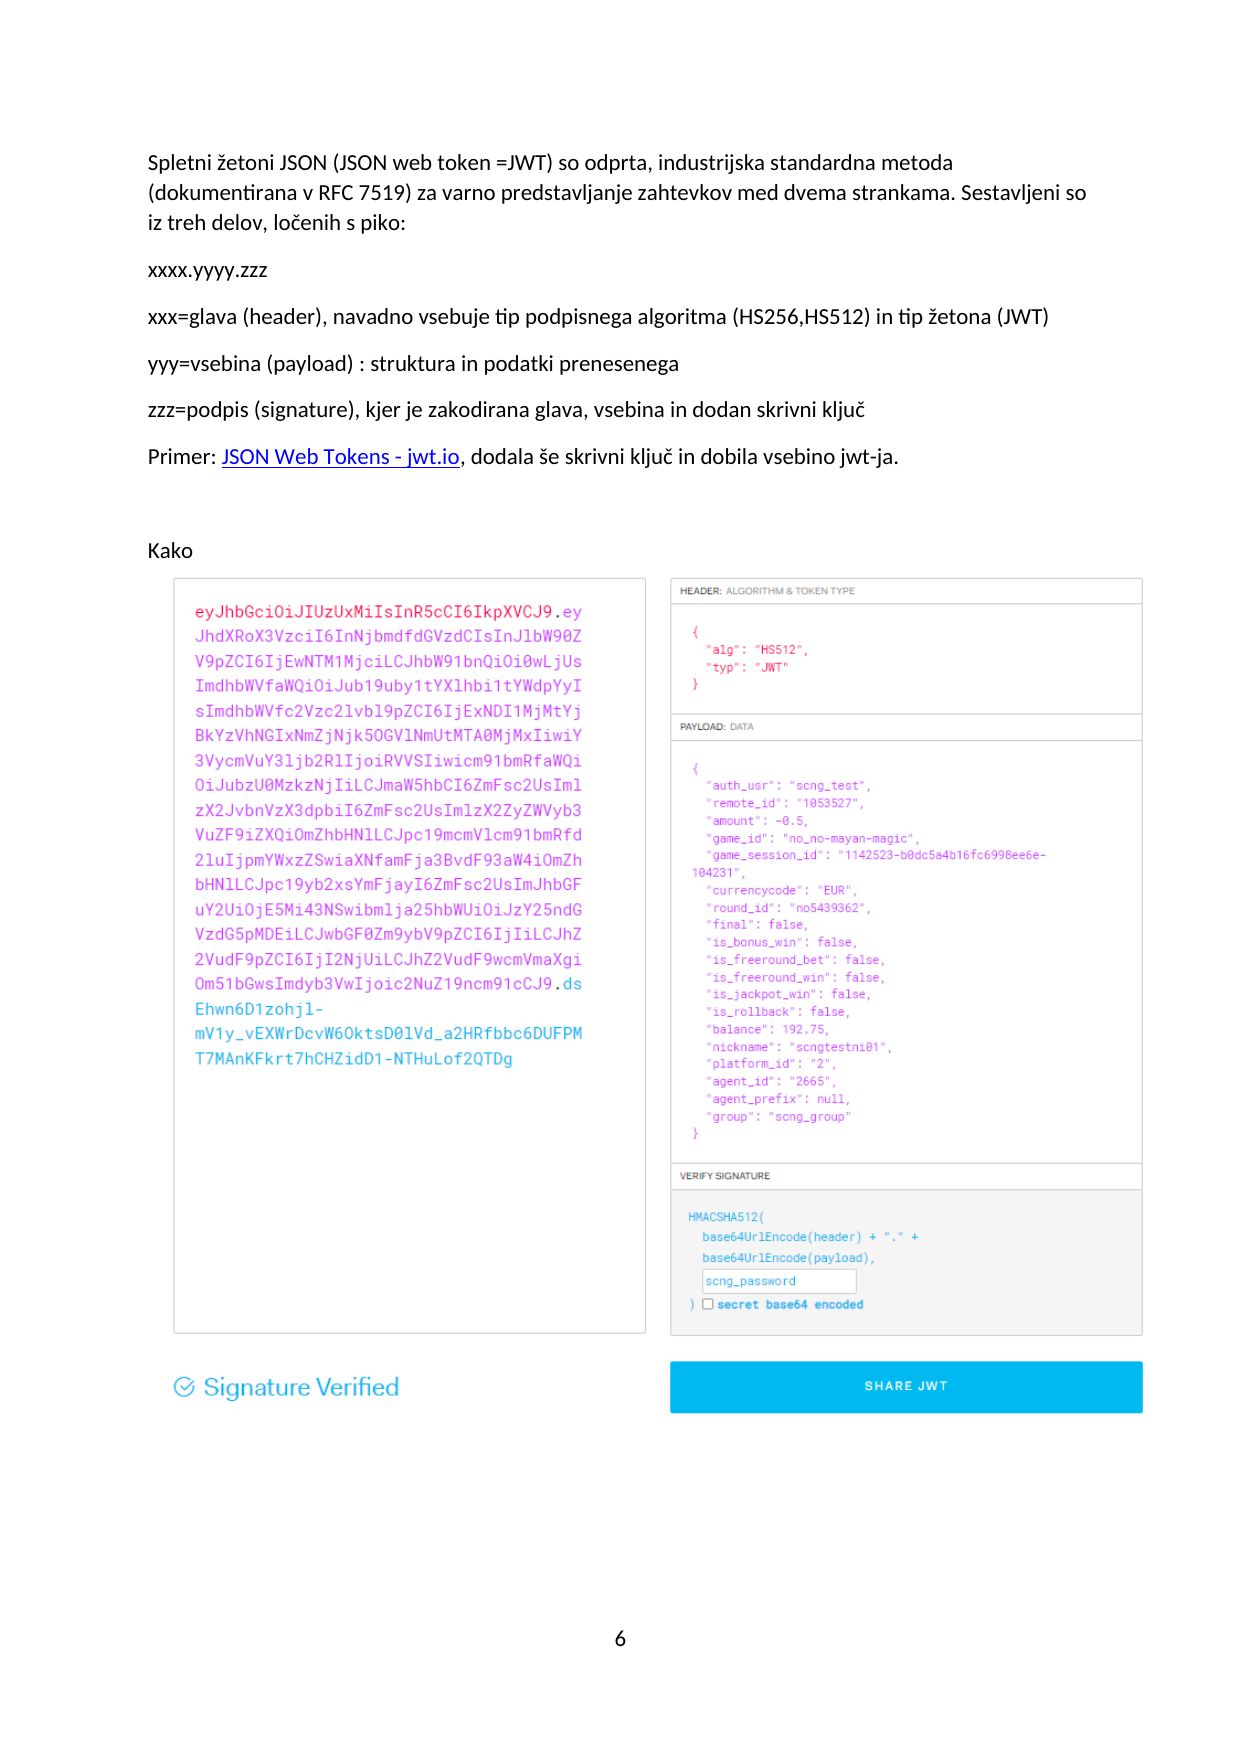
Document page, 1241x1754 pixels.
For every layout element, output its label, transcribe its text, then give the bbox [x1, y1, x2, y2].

text Kako [148, 536, 1093, 566]
text Spletni žetoni JSON (JSON web token =JWT) so odprta, industrijska standardna metoda (dokumentirana v RFC 7519) za varno predstavljanje zahtevkov med dvema strankama. Sestavljeni so iz treh delov, ločenih s piko: [148, 148, 1093, 236]
text yyy=vsebina (payload) : struktura in podatki prenesenega [148, 349, 1093, 377]
text xxx=glava (header), navadno vsebuje tip podpisnega algoritma (HS256,HS512) in tip žetona (JWT) [148, 302, 1093, 330]
picture [147, 566, 1167, 1450]
text xxxx.yyyy.zzz [148, 255, 1093, 283]
text zzz=podpis (signature), kjer je zakodirana glava, vsebina in dodan skrivni ključ [148, 396, 1093, 423]
text Primer: JSON Web Tokens - jwt.io, dodala še skrivni ključ in dobila vsebino jwt-ja. [148, 442, 1093, 470]
